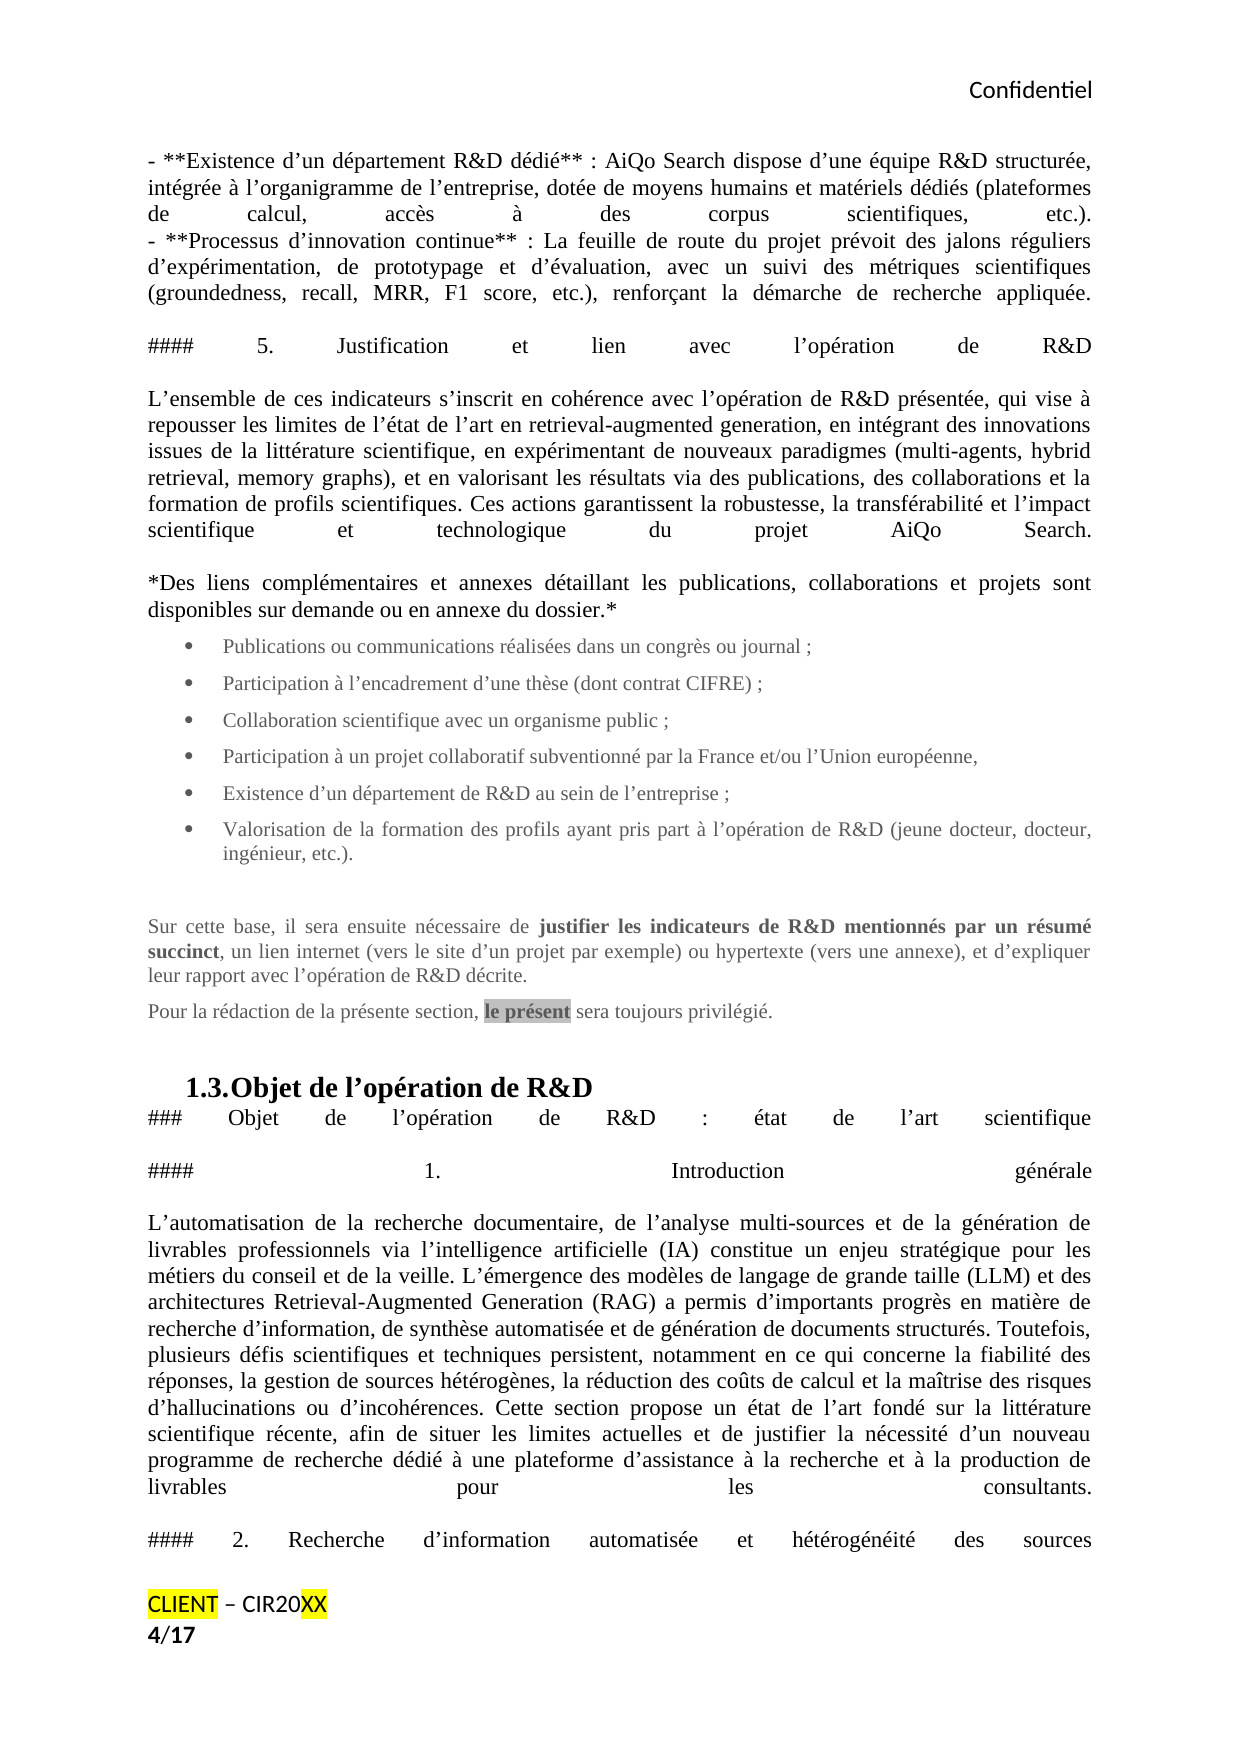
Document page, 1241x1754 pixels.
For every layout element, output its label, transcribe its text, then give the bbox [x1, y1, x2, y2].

list Participation à l’encadrement d’une thèse (dont contrat CIFRE) ; [185, 671, 1093, 695]
subtitle Objet de l’opération de R&D [185, 1070, 1093, 1104]
list Collaboration scientifique avec un organisme public ; [185, 708, 1093, 732]
list Existence d’un département de R&D au sein de l’entreprise ; [185, 781, 1093, 805]
text Pour la rédaction de la présente section, le présent sera toujours privilégié. [148, 999, 484, 1023]
list Valorisation de la formation des profils ayant pris part à l’opération de R&D (jeune docteur, docteur, ingénieur, etc.). [185, 817, 1093, 865]
text Pour la rédaction de la présente section, le présent sera toujours privilégié. [571, 999, 1093, 1023]
list Participation à un projet collaboratif subventionné par la France et/ou l’Union européenne, [185, 744, 1093, 768]
list Publications ou communications réalisées dans un congrès ou journal ; [185, 634, 1093, 658]
text Sur cette base, il sera ensuite nécessaire de justifier les indicateurs de R&D mentionnés par un résumé succinct, un lien internet (vers le site d’un projet par exemple) ou hypertexte (vers une annexe), et d’expliquer leur rapport avec l’opération de R&D décrite. [148, 914, 1093, 987]
